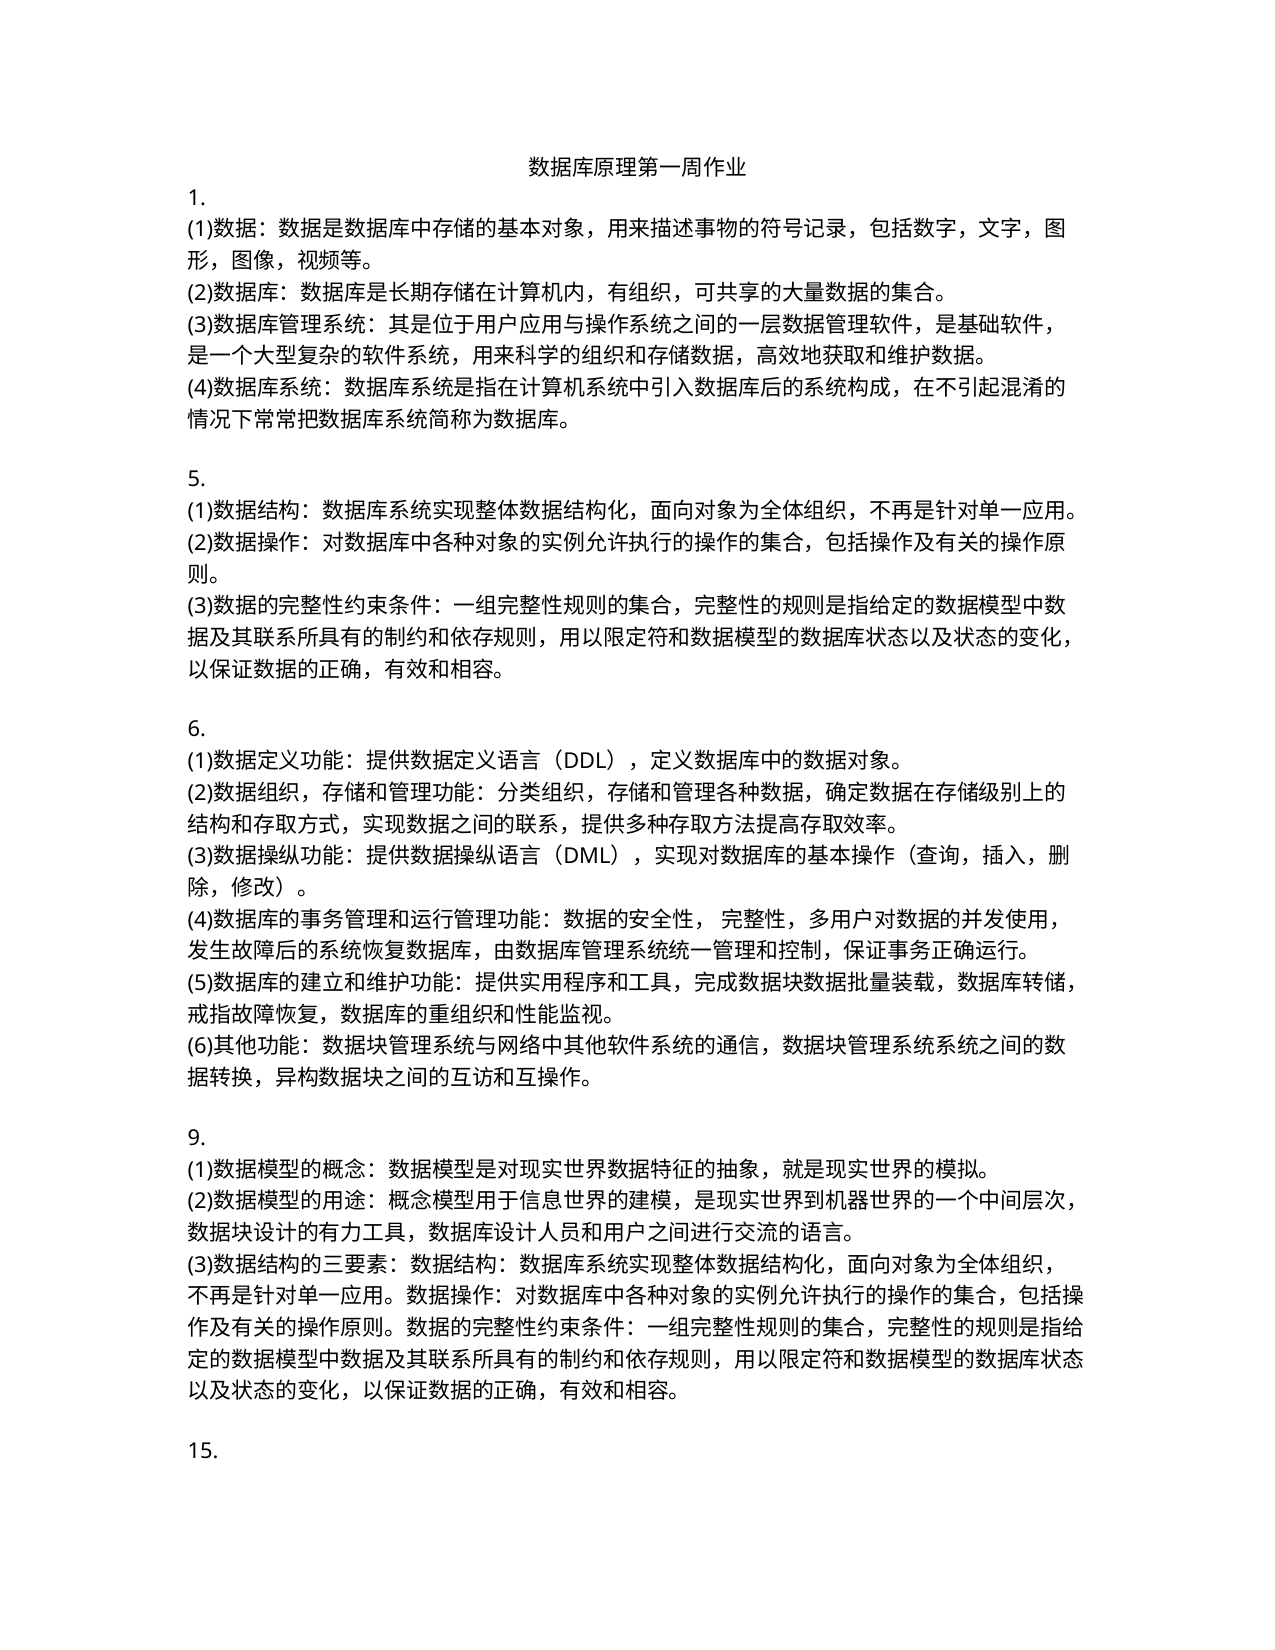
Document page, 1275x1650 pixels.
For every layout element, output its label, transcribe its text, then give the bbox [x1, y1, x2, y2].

text (2)数据模型的用途：概念模型用于信息世界的建模，是现实世界到机器世界的一个中间层次，数据块设计的有力工具，数据库设计人员和用户之间进行交流的语言。 [187, 1183, 1087, 1247]
text (4)数据库的事务管理和运行管理功能：数据的安全性， 完整性，多用户对数据的并发使用，发生故障后的系统恢复数据库，由数据库管理系统统一管理和控制，保证事务正确运行。 [187, 902, 1087, 965]
text (1)数据结构：数据库系统实现整体数据结构化，面向对象为全体组织，不再是针对单一应用。 [187, 493, 1087, 525]
text 9. [187, 1122, 1087, 1152]
text 6. [187, 713, 1087, 743]
text (3)数据操纵功能：提供数据操纵语言（DML），实现对数据库的基本操作（查询，插入，删除，修改）。 [187, 838, 1087, 902]
text (6)其他功能：数据块管理系统与网络中其他软件系统的通信，数据块管理系统系统之间的数据转换，异构数据块之间的互访和互操作。 [187, 1028, 1087, 1092]
text (3)数据库管理系统：其是位于用户应用与操作系统之间的一层数据管理软件，是基础软件， 是一个大型复杂的软件系统，用来科学的组织和存储数据，高效地获取和维护数据。 [187, 307, 1087, 370]
text (2)数据操作：对数据库中各种对象的实例允许执行的操作的集合，包括操作及有关的操作原则。 [187, 525, 1087, 588]
text (3)数据结构的三要素：数据结构：数据库系统实现整体数据结构化，面向对象为全体组织，不再是针对单一应用。数据操作：对数据库中各种对象的实例允许执行的操作的集合，包括操作及有关的操作原则。数据的完整性约束条件：一组完整性规则的集合，完整性的规则是指给定的数据模型中数据及其联系所具有的制约和依存规则，用以限定符和数据模型的数据库状态以及状态的变化，以保证数据的正确，有效和相容。 [187, 1247, 1087, 1405]
text (2)数据库：数据库是长期存储在计算机内，有组织，可共享的大量数据的集合。 [187, 275, 1087, 307]
text (3)数据的完整性约束条件：一组完整性规则的集合，完整性的规则是指给定的数据模型中数据及其联系所具有的制约和依存规则，用以限定符和数据模型的数据库状态以及状态的变化，以保证数据的正确，有效和相容。 [187, 588, 1087, 683]
text 数据库原理第一周作业 [187, 150, 1087, 182]
text 5. [187, 463, 1087, 493]
text (1)数据：数据是数据库中存储的基本对象，用来描述事物的符号记录，包括数字，文字，图形，图像，视频等。 [187, 211, 1087, 275]
text 15. [187, 1435, 1087, 1465]
text (5)数据库的建立和维护功能：提供实用程序和工具，完成数据块数据批量装载，数据库转储，戒指故障恢复，数据库的重组织和性能监视。 [187, 965, 1087, 1028]
text (1)数据定义功能：提供数据定义语言（DDL），定义数据库中的数据对象。 [187, 743, 1087, 775]
text (4)数据库系统：数据库系统是指在计算机系统中引入数据库后的系统构成，在不引起混淆的情况下常常把数据库系统简称为数据库。 [187, 370, 1087, 433]
text (2)数据组织，存储和管理功能：分类组织，存储和管理各种数据，确定数据在存储级别上的结构和存取方式，实现数据之间的联系，提供多种存取方法提高存取效率。 [187, 775, 1087, 838]
text (1)数据模型的概念：数据模型是对现实世界数据特征的抽象，就是现实世界的模拟。 [187, 1152, 1087, 1183]
